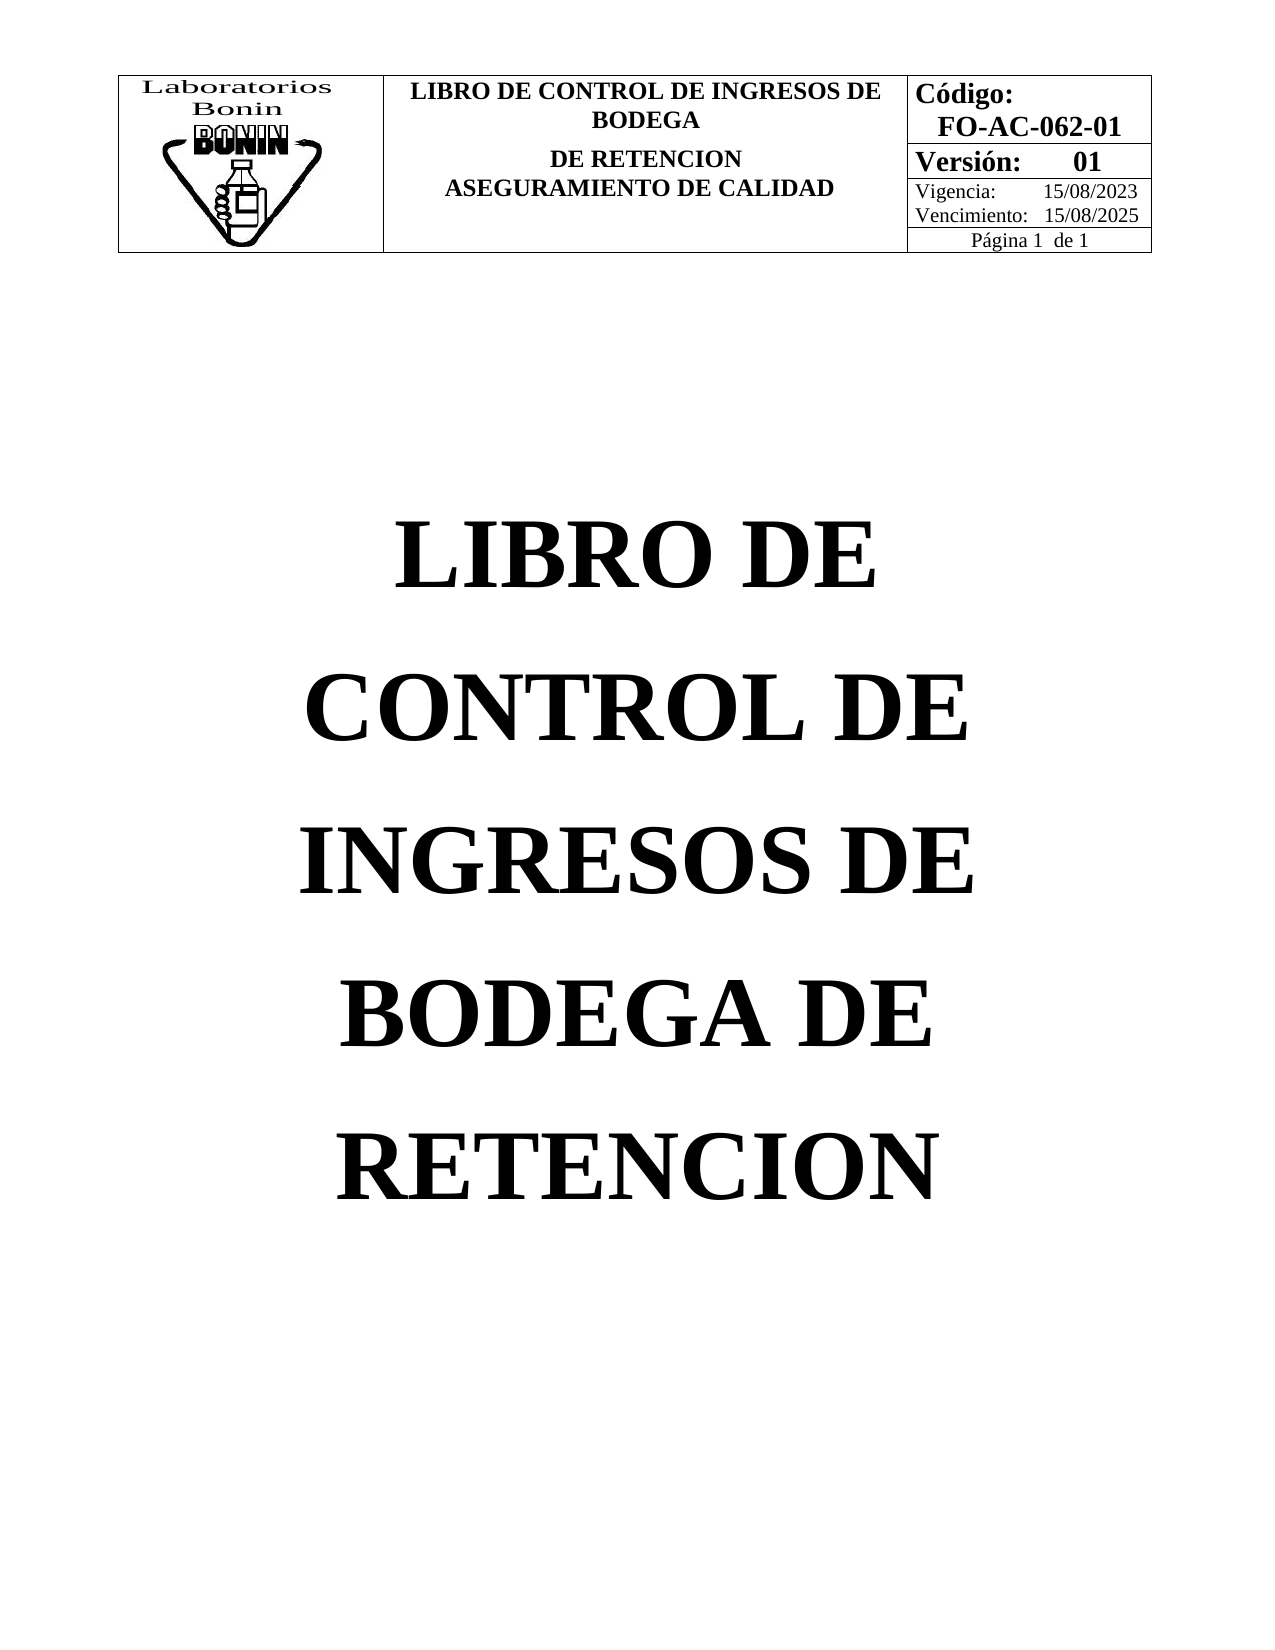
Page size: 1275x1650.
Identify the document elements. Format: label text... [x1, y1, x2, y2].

text RETENCION [177, 1106, 1098, 1221]
picture [162, 125, 322, 247]
text BODEGA DE [177, 953, 1098, 1068]
text LIBRO DE [177, 494, 1098, 609]
text INGRESOS DE [177, 800, 1098, 915]
text CONTROL DE [177, 647, 1098, 762]
